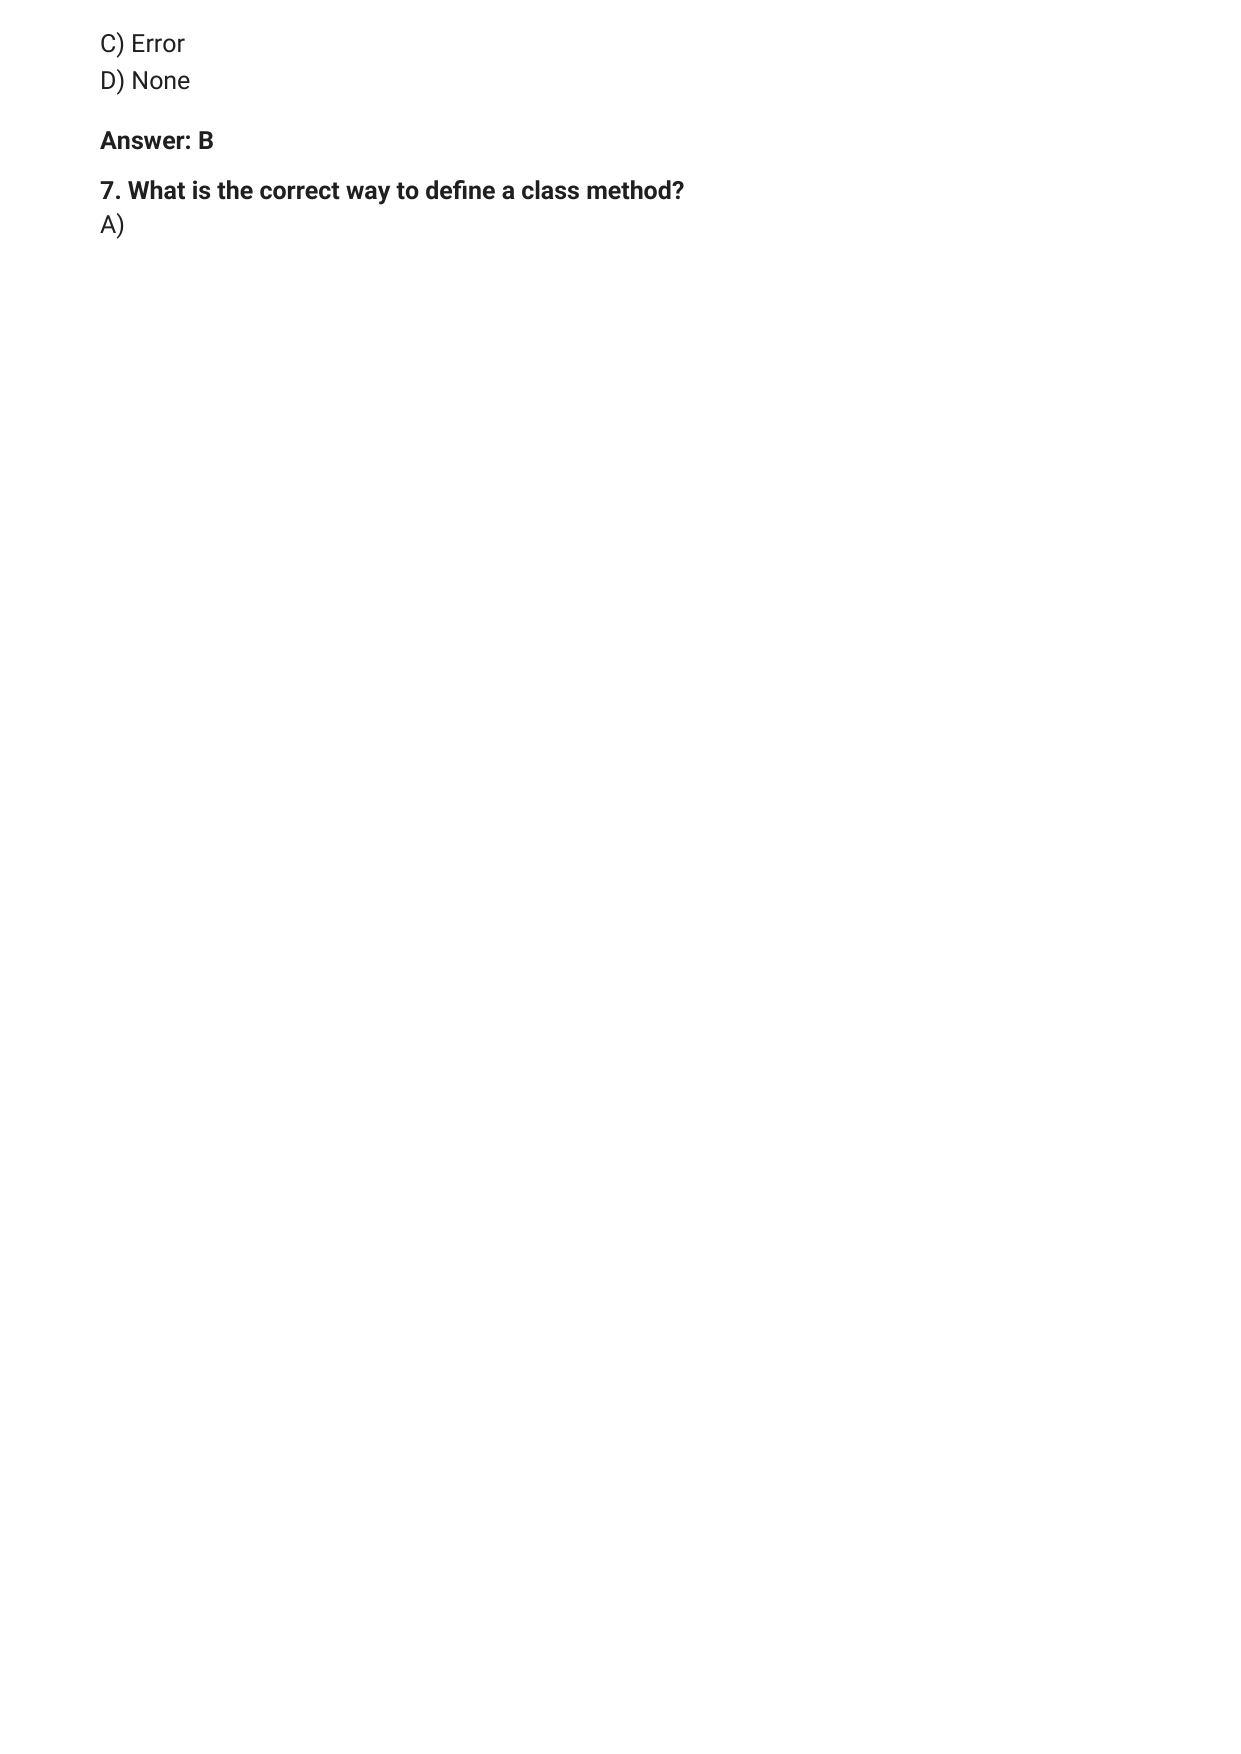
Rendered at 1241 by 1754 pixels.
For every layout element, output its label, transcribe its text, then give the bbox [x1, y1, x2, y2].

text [100, 29, 196, 95]
text 7. What is the correct way to define a class method? A) [100, 177, 691, 240]
text Answer: B [100, 126, 1186, 155]
